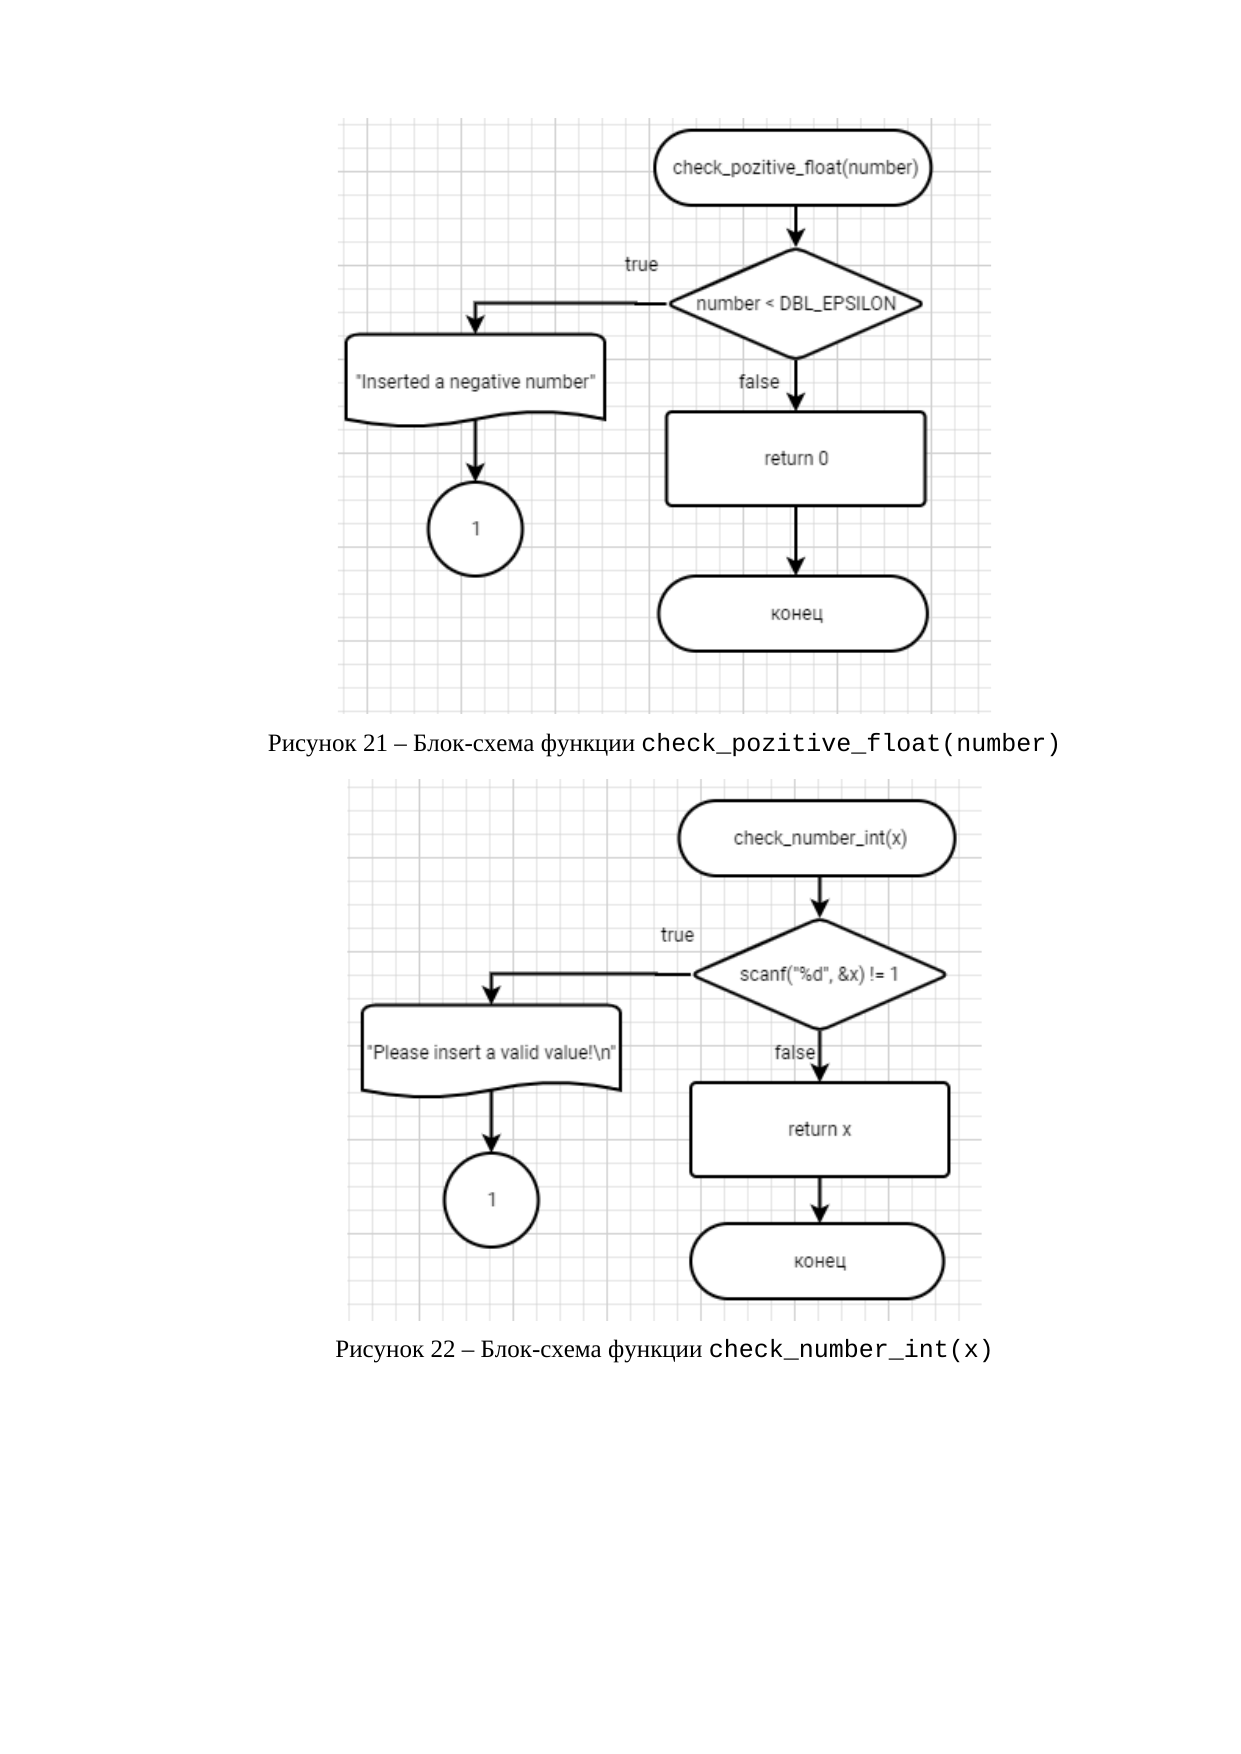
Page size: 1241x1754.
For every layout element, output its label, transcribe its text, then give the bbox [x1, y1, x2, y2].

picture [337, 118, 992, 714]
text Рисунок 21 – Блок-схема функции check_pozitive_float(number) [177, 728, 1152, 759]
picture [347, 779, 982, 1321]
